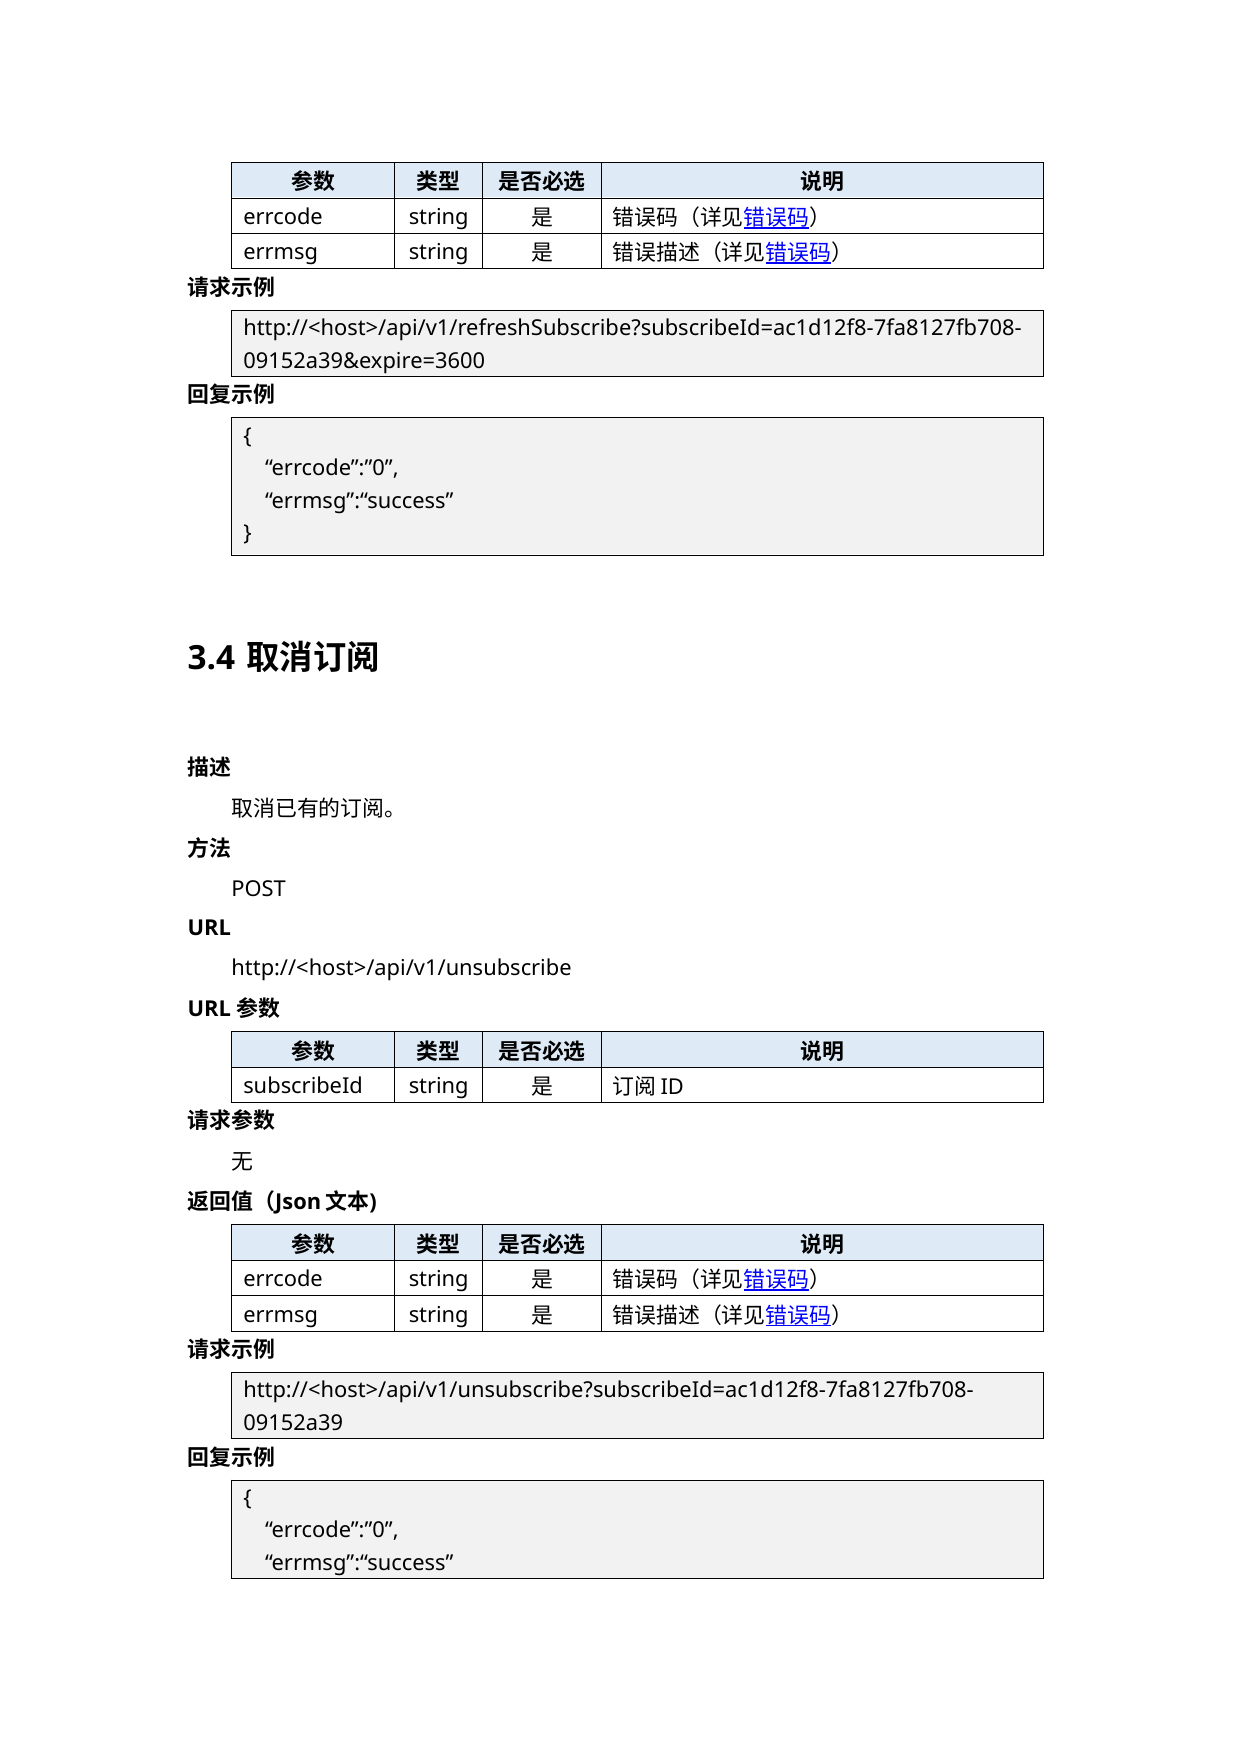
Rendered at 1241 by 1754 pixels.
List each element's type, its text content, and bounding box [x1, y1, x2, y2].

table_cell 错误描述（详见错误码） [602, 234, 1043, 268]
table_header 是否必选 [483, 1032, 601, 1067]
text URL [187, 911, 1053, 943]
text URL 参数 [187, 991, 1053, 1023]
table_header http://<host>/api/v1/unsubscribe?subscribeId=ac1d12f8-7fa8127fb708-09152a39 [232, 1373, 1043, 1438]
table_cell 订阅ID [602, 1068, 1043, 1102]
text 无 [187, 1143, 1053, 1176]
table_cell subscribeId [232, 1068, 394, 1102]
table_cell errmsg [232, 234, 394, 268]
table_header 类型 [395, 1225, 482, 1260]
table_header 是否必选 [483, 163, 601, 197]
text http://<host>/api/v1/unsubscribe [187, 951, 1053, 983]
table_header 参数 [232, 1032, 394, 1067]
table_cell 是 [483, 1261, 601, 1295]
table_cell string [395, 199, 482, 233]
table_cell errcode [232, 199, 394, 233]
table_header 参数 [232, 1225, 394, 1260]
table_header 说明 [602, 1032, 1043, 1067]
table_cell errmsg [232, 1296, 394, 1331]
subtitle 取消订阅 [187, 622, 1053, 687]
table_header 是否必选 [483, 1225, 601, 1260]
table_cell 错误码（详见错误码） [602, 1261, 1043, 1295]
text 请求参数 [187, 1103, 1053, 1136]
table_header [232, 1481, 1043, 1578]
text 方法 [187, 831, 1053, 863]
text 请求示例 [187, 1332, 1053, 1364]
table_cell string [395, 1068, 482, 1102]
text 取消已有的订阅。 [187, 790, 1053, 823]
table_cell 错误描述（详见错误码） [602, 1296, 1043, 1331]
table_header http://<host>/api/v1/refreshSubscribe?subscribeId=ac1d12f8-7fa8127fb708-09152a39&expire=3600 [232, 311, 1043, 376]
text 请求示例 [187, 269, 1053, 302]
text 返回值（Json文本) [187, 1184, 1053, 1216]
text 回复示例 [187, 1439, 1053, 1472]
table_header { “errcode”:”0”, “errmsg”:“success” } [232, 418, 1043, 554]
text 回复示例 [187, 377, 1053, 409]
table_header 参数 [232, 163, 394, 197]
table_cell 错误码（详见错误码） [602, 199, 1043, 233]
table_header 说明 [602, 163, 1043, 197]
table_cell 是 [483, 1068, 601, 1102]
table_cell 是 [483, 199, 601, 233]
table_cell string [395, 234, 482, 268]
text 描述 [187, 750, 1053, 782]
table_cell string [395, 1296, 482, 1331]
table_cell errcode [232, 1261, 394, 1295]
table_header 类型 [395, 1032, 482, 1067]
table_header 说明 [602, 1225, 1043, 1260]
table_cell 是 [483, 234, 601, 268]
text POST [187, 871, 1053, 904]
table_cell string [395, 1261, 482, 1295]
table_header 类型 [395, 163, 482, 197]
table_cell 是 [483, 1296, 601, 1331]
